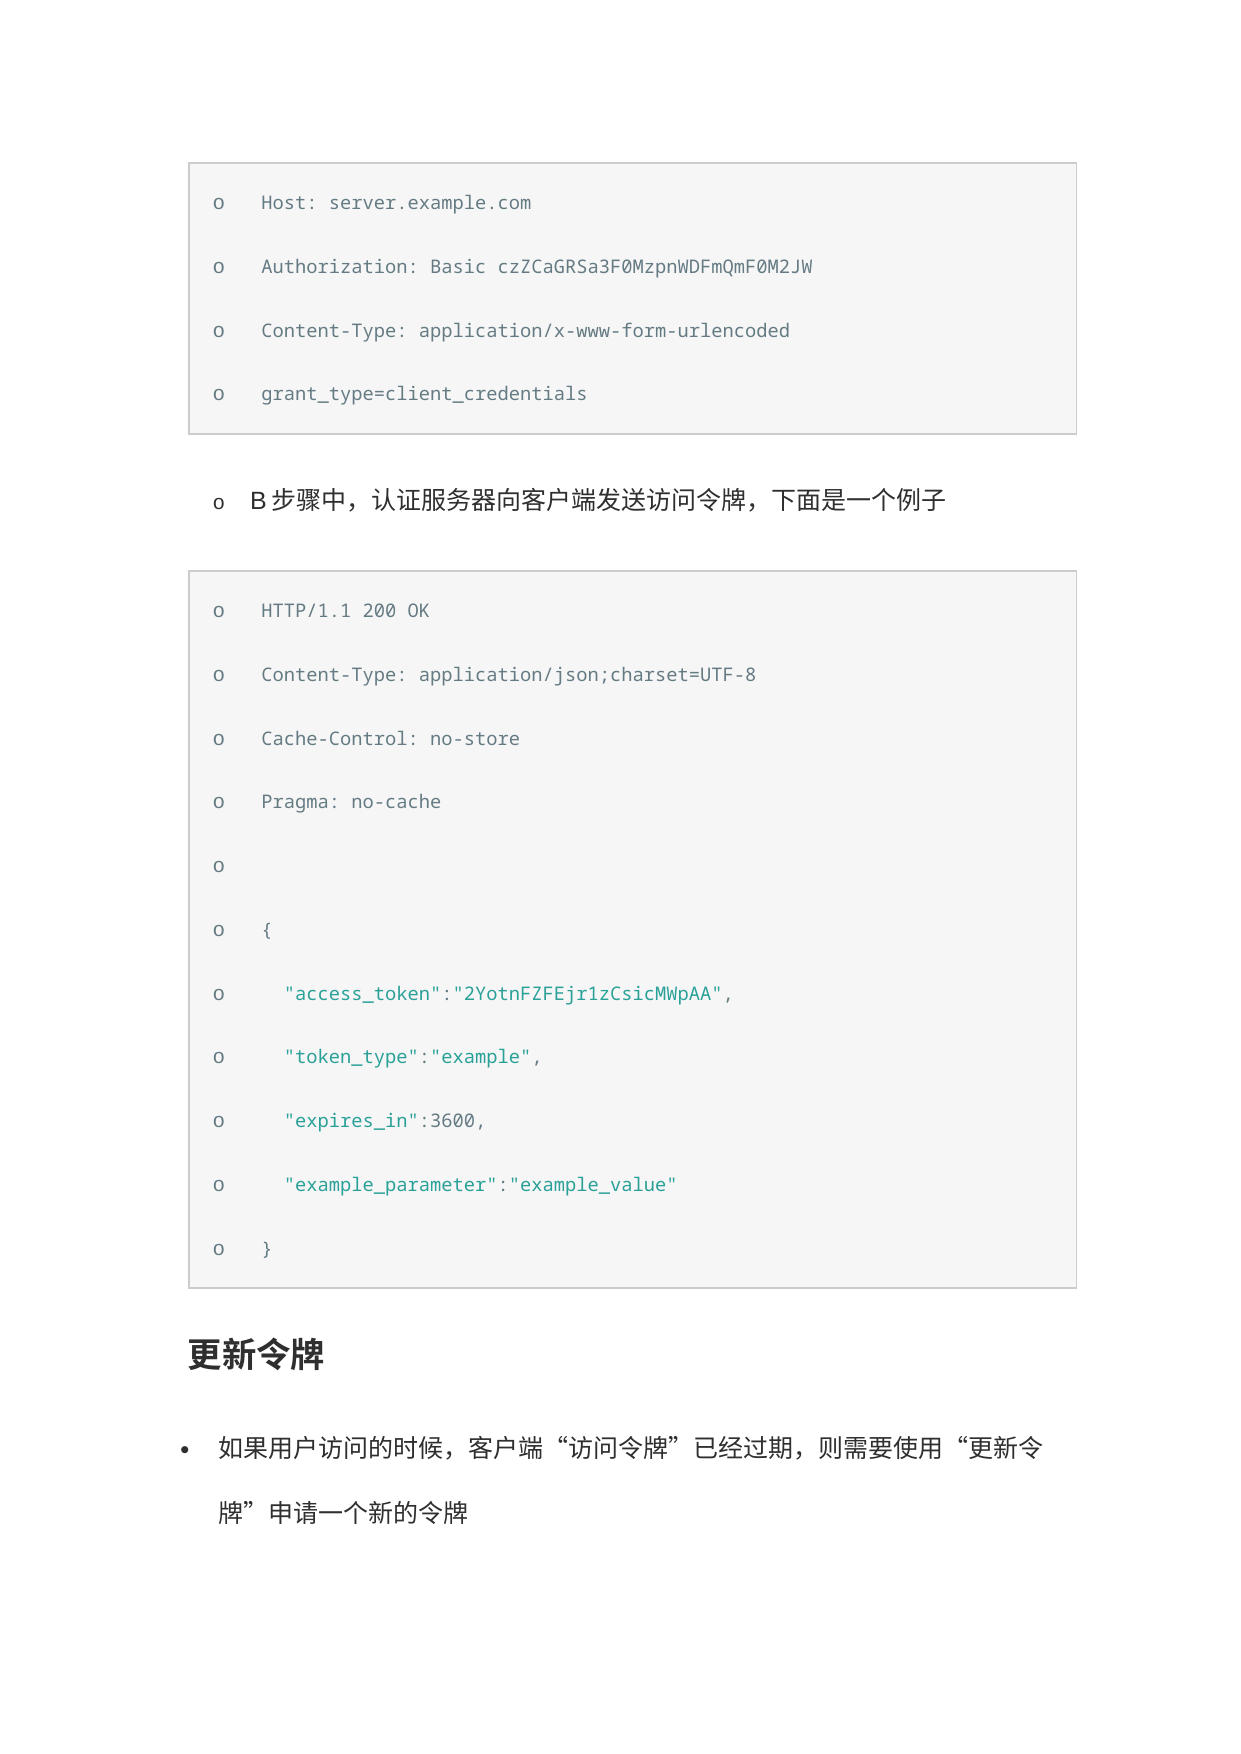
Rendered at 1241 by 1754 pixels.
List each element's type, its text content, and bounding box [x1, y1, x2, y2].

list Content-Type: application/x-www-form-urlencoded [190, 289, 1076, 346]
list B步骤中，认证服务器向客户端发送访问令牌，下面是一个例子 [212, 466, 1053, 531]
list Host: server.example.com [190, 164, 1076, 219]
list Cache-Control: no-store [190, 697, 1076, 754]
list 如果用户访问的时候，客户端“访问令牌”已经过期，则需要使用“更新令牌”申请一个新的令牌 [181, 1414, 1053, 1544]
list } [190, 1207, 1076, 1287]
text 更新令牌 [187, 1320, 1053, 1385]
list "access_token":"2YotnFZFEjr1zCsicMWpAA", [190, 952, 1076, 1009]
list Pragma: no-cache [190, 761, 1076, 818]
list "token_type":"example", [190, 1016, 1076, 1073]
list HTTP/1.1 200 OK [190, 572, 1076, 627]
list Content-Type: application/json;charset=UTF-8 [190, 634, 1076, 691]
list "expires_in":3600, [190, 1080, 1076, 1137]
list "example_parameter":"example_value" [190, 1144, 1076, 1201]
list grant_type=client_credentials [190, 353, 1076, 433]
list { [190, 889, 1076, 946]
list Authorization: Basic czZCaGRSa3F0MzpnWDFmQmF0M2JW [190, 226, 1076, 283]
